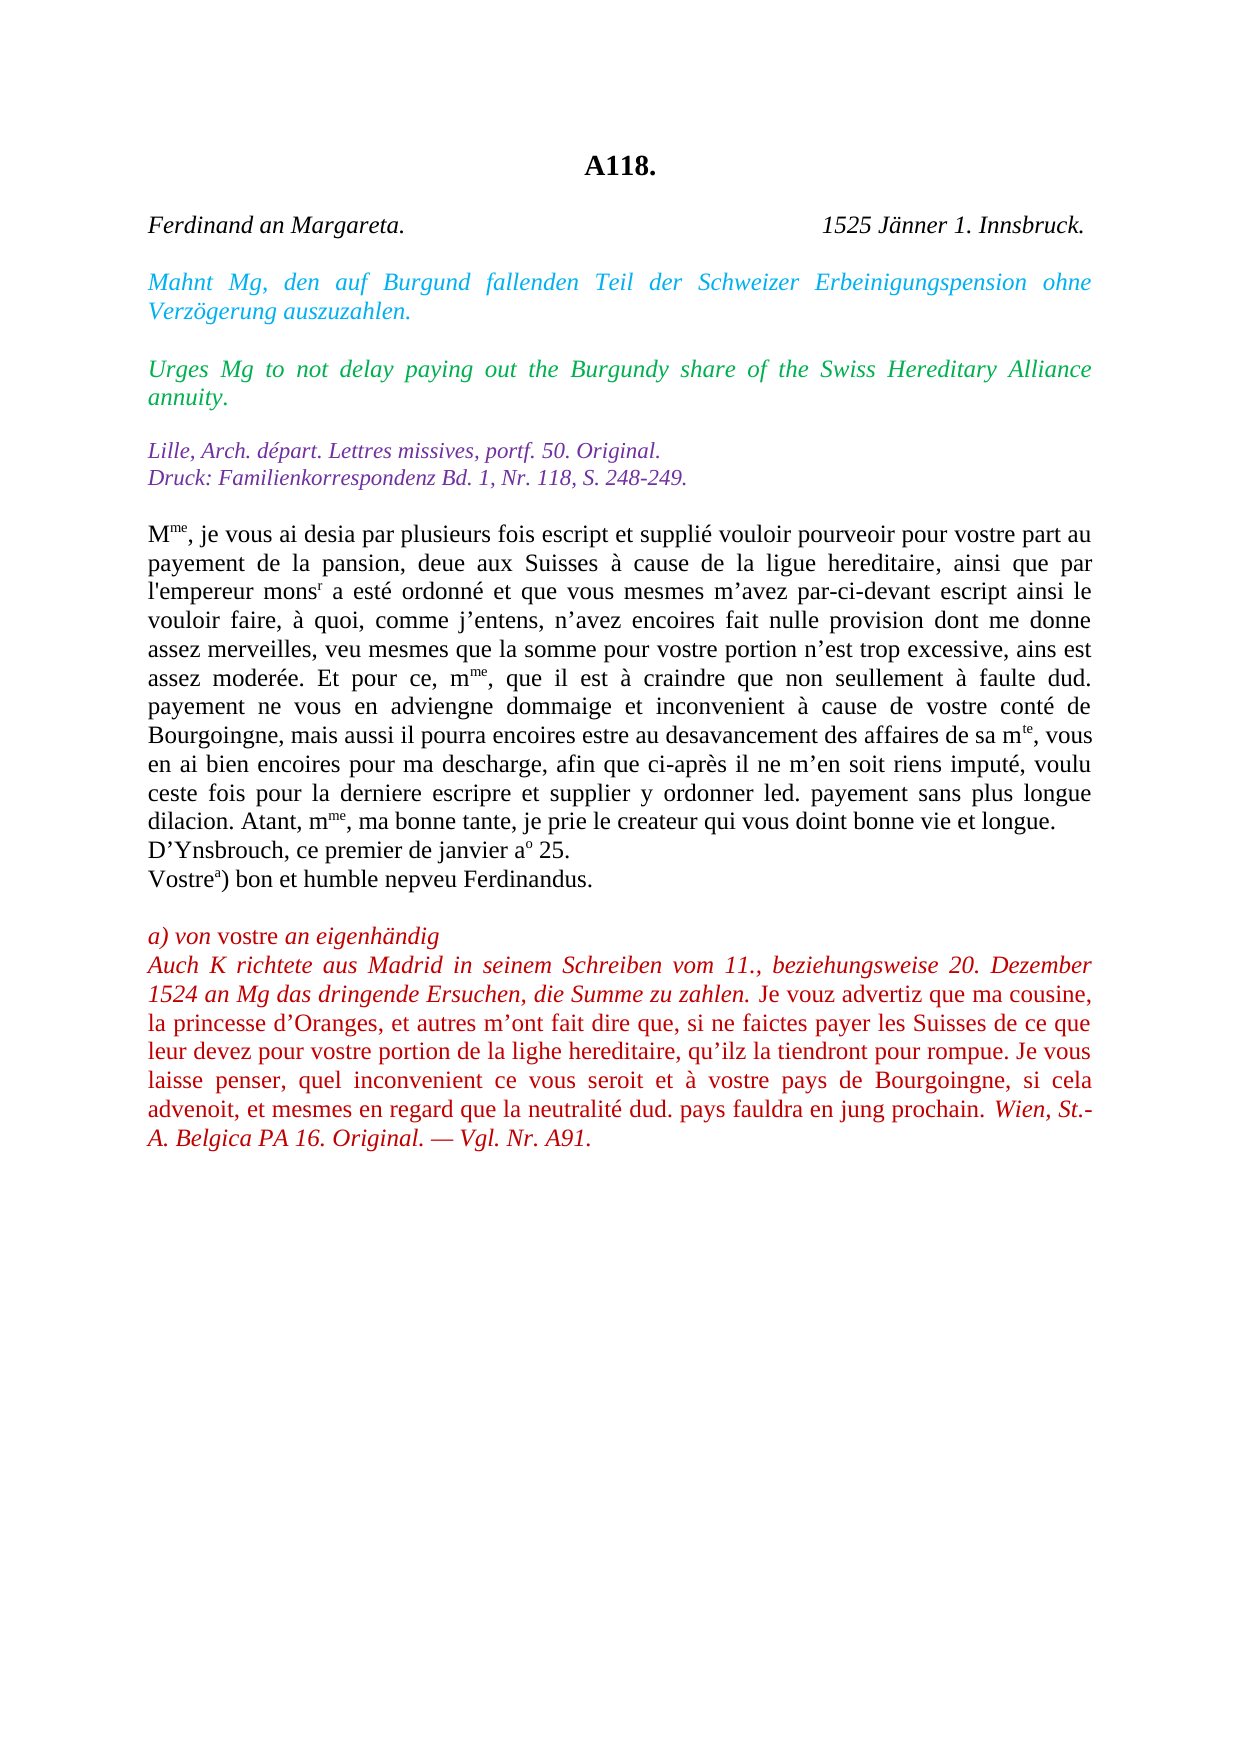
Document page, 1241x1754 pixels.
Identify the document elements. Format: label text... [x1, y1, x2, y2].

text Druck: Familienkorrespondenz Bd. 1, Nr. 118, S. 248-249. [148, 464, 1093, 490]
text Mahnt Mg, den auf Burgund fallenden Teil der Schweizer Erbeinigungspension ohne Verzögerung auszuzahlen. [148, 267, 1093, 325]
text Mme, je vous ai desia par plusieurs fois escript et supplié vouloir pourveoir pour vostre part au payement de la pansion, deue aux Suisses à cause de la ligue hereditaire, ainsi que par l'empereur monsr a esté ordonné et que vous mesmes m’avez par-ci-devant escript ainsi le vouloir faire, à quoi, comme j’entens, n’avez encoires fait nulle provision dont me donne assez merveilles, veu mesmes que la somme pour vostre portion n’est trop excessive, ains est assez moderée. Et pour ce, mme, que il est à craindre que non seullement à faulte dud. payement ne vous en adviengne dommaige et inconvenient à cause de vostre conté de Bourgoingne, mais aussi il pourra encoires estre au desavancement des affaires de sa mte, vous en ai bien encoires pour ma descharge, afin que ci-après il ne m’en soit riens imputé, voulu ceste fois pour la derniere escripre et supplier y ordonner led. payement sans plus longue dilacion. Atant, mme, ma bonne tante, je prie le createur qui vous doint bonne vie et longue. [148, 519, 1093, 835]
text Lille, Arch. départ. Lettres missives, portf. 50. Original. [148, 437, 1093, 464]
text Auch K richtete aus Madrid in seinem Schreiben vom 11., beziehungsweise 20. Dezember 1524 an Mg das dringende Ersuchen, die Summe zu zahlen. Je vouz advertiz que ma cousine, la princesse d’Oranges, et autres m’ont fait dire que, si ne faictes payer les Suisses de ce que leur devez pour vostre portion de la lighe hereditaire, qu’ilz la tiendront pour rompue. Je vous laisse penser, quel inconvenient ce vous seroit et à vostre pays de Bourgoingne, si cela advenoit, et mesmes en regard que la neutralité dud. pays fauldra en jung prochain. Wien, St.-A. Belgica PA 16. Original. — Vgl. Nr. A91. [148, 950, 1093, 1151]
text D’Ynsbrouch, ce premier de janvier ao 25. [148, 835, 1093, 864]
text a) von vostre an eigenhändig [148, 921, 1093, 950]
table_header 1525 Jänner 1. Innsbruck. [616, 210, 1096, 239]
table_header Ferdinand an Margareta. [136, 210, 616, 239]
text A118. [148, 148, 1093, 181]
text Vostrea) bon et humble nepveu Ferdinandus. [148, 864, 1093, 893]
text Urges Mg to not delay paying out the Burgundy share of the Swiss Hereditary Alliance annuity. [148, 354, 1093, 411]
